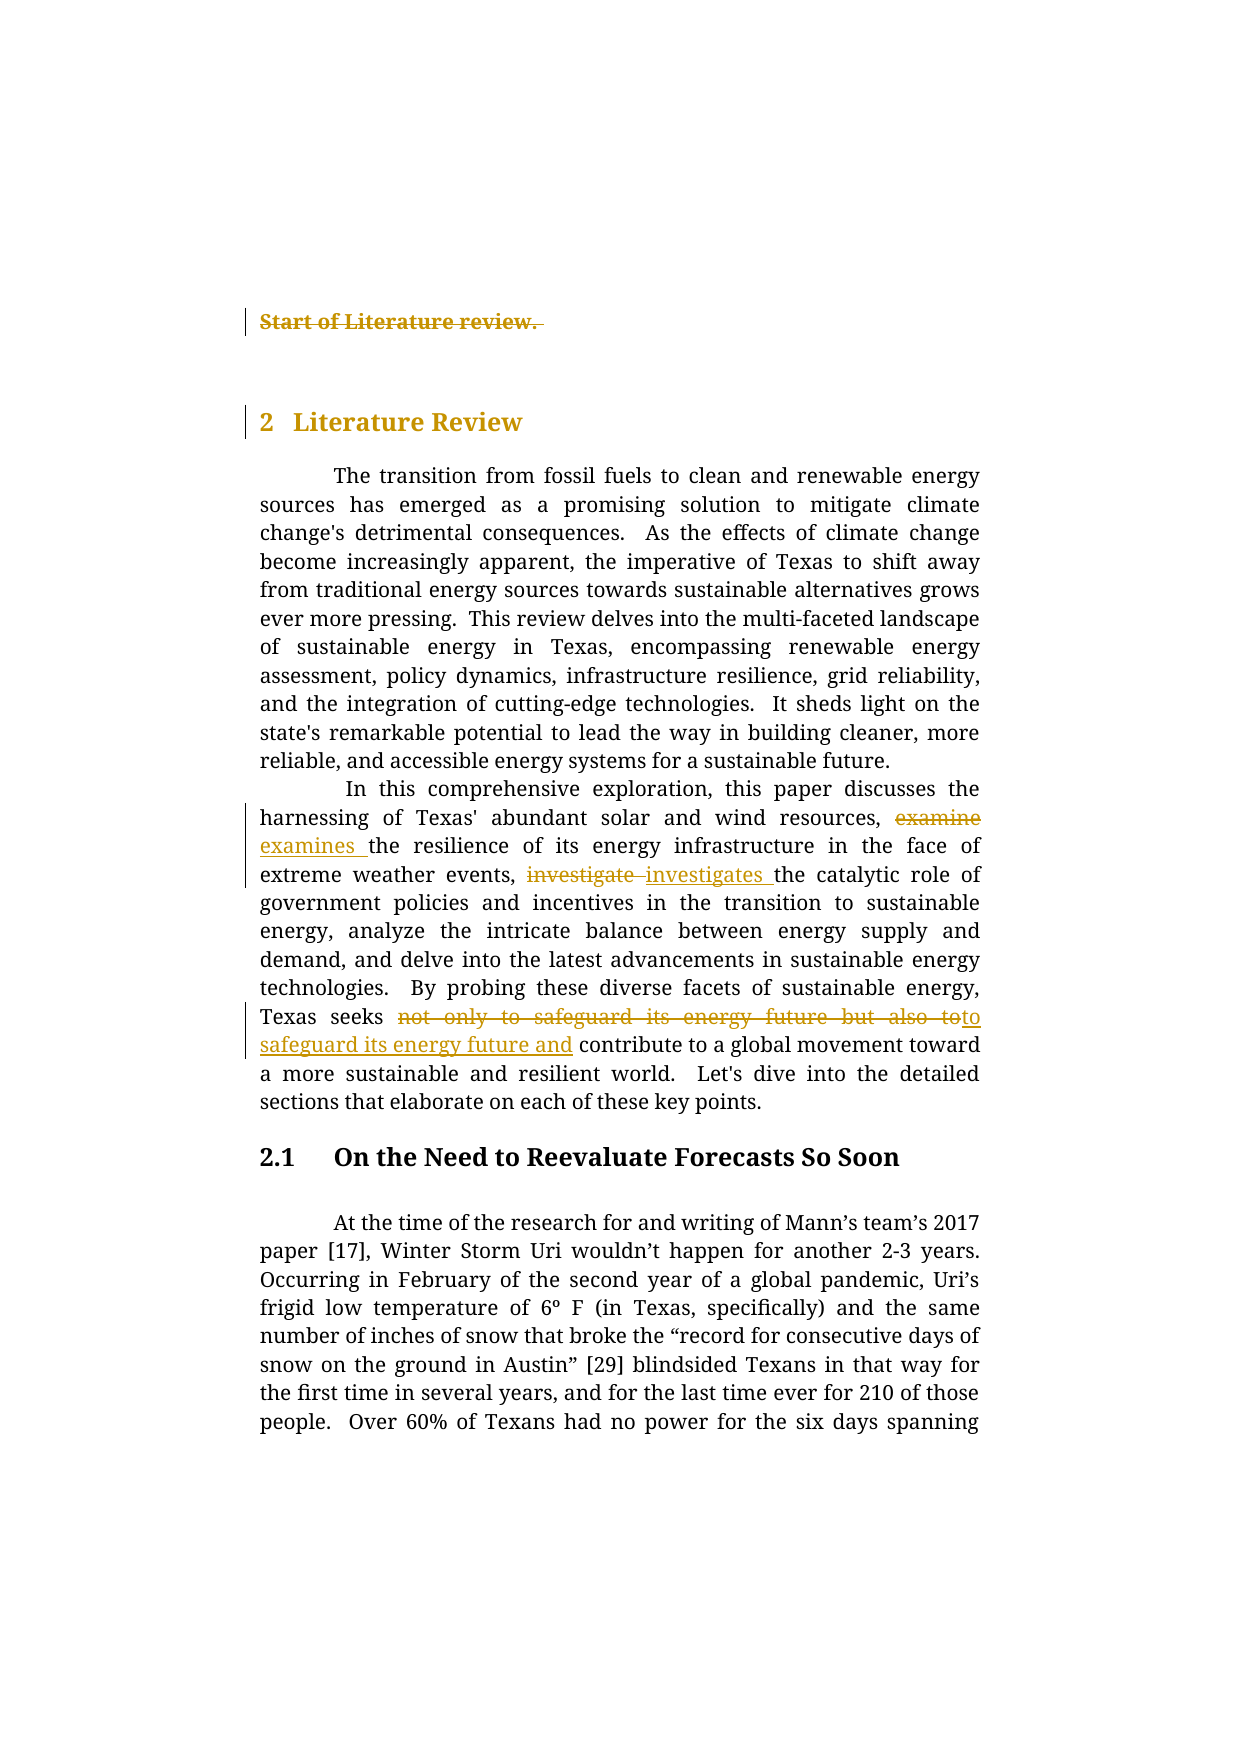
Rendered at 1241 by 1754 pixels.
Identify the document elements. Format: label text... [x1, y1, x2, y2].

text 2.1 On the Need to Reevaluate Forecasts So Soon [259, 1140, 981, 1174]
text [259, 1208, 981, 1435]
subtitle 2 Literature Review [259, 405, 981, 439]
text The transition from fossil fuels to clean and renewable energy sources has emerged as a promising solution to mitigate climate change's detrimental consequences. As the effects of climate change become increasingly apparent, the imperative of Texas to shift away from traditional energy sources towards sustainable alternatives grows ever more pressing. This review delves into the multi-faceted landscape of sustainable energy in Texas, encompassing renewable energy assessment, policy dynamics, infrastructure resilience, grid reliability, and the integration of cutting-edge technologies. It sheds light on the state's remarkable potential to lead the way in building cleaner, more reliable, and accessible energy systems for a sustainable future. [259, 462, 981, 774]
text In this comprehensive exploration, this paper discusses the harnessing of Texas' abundant solar and wind resources, the resilience of its energy infrastructure in the face of extreme weather events, the catalytic role of government policies and incentives in the transition to sustainable energy, analyze the intricate balance between energy supply and demand, and delve into the latest advancements in sustainable energy technologies. By probing these diverse facets of sustainable energy, Texas seeks contribute to a global movement toward a more sustainable and resilient world. Let's dive into the detailed sections that elaborate on each of these key points. [259, 774, 981, 1116]
